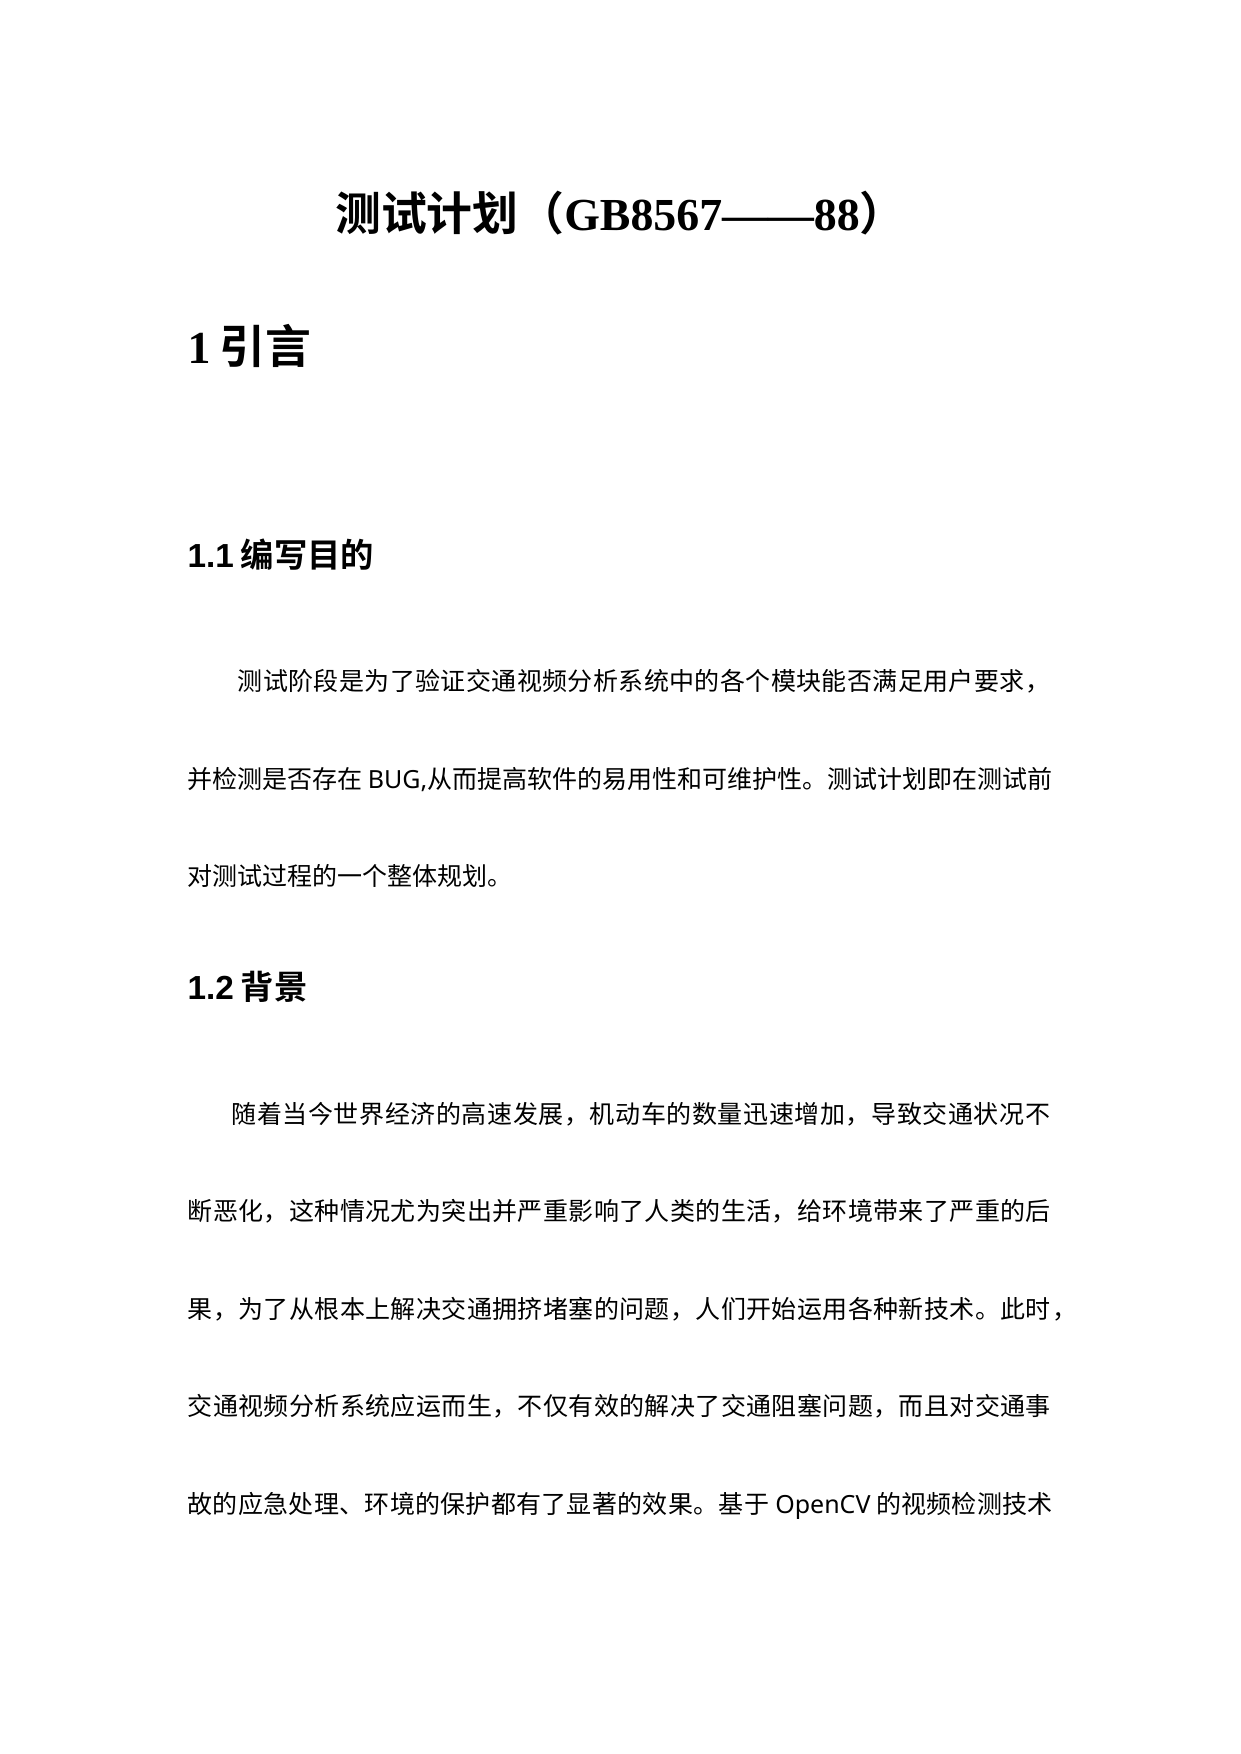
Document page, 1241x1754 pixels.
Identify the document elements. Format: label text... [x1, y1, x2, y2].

text 测试计划（GB8567——88） [187, 162, 1053, 259]
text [187, 1080, 1053, 1535]
text 测试阶段是为了验证交通视频分析系统中的各个模块能否满足用户要求，并检测是否存在BUG,从而提高软件的易用性和可维护性。测试计划即在测试前对测试过程的一个整体规划。 [187, 647, 1053, 907]
subtitle 1.2背景 [187, 953, 1053, 1018]
subtitle 1.1编写目的 [187, 520, 1053, 585]
subtitle 1引言 [187, 295, 1053, 392]
